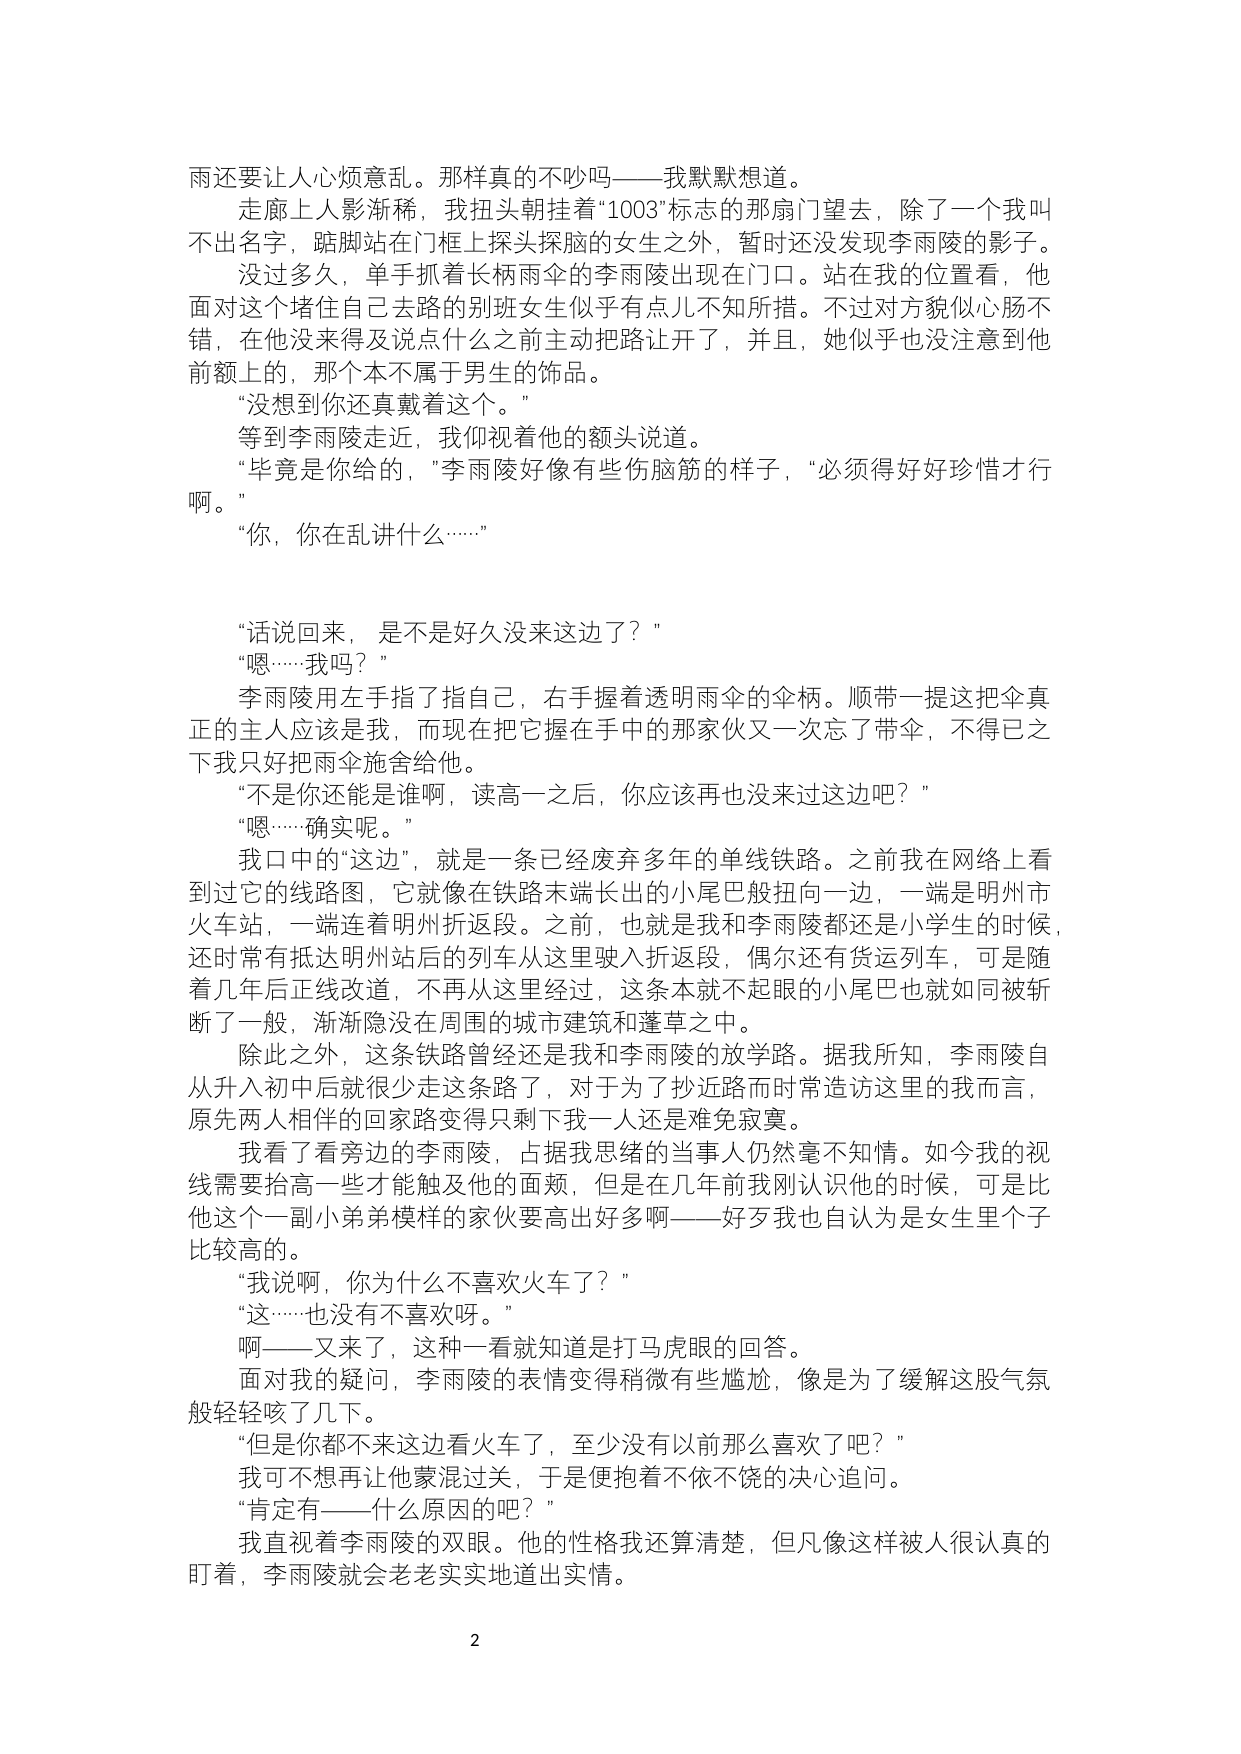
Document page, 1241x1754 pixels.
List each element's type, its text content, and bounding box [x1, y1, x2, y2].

text “肯定有——什么原因的吧？” [187, 1494, 1053, 1527]
text “你，你在乱讲什么……” [187, 519, 1053, 552]
text 走廊上人影渐稀，我扭头朝挂着“1003”标志的那扇门望去，除了一个我叫不出名字，踮脚站在门框上探头探脑的女生之外，暂时还没发现李雨陵的影子。 [187, 194, 1053, 259]
text “嗯……我吗？” [187, 649, 1053, 682]
text 李雨陵用左手指了指自己，右手握着透明雨伞的伞柄。顺带一提这把伞真正的主人应该是我，而现在把它握在手中的那家伙又一次忘了带伞，不得已之下我只好把雨伞施舍给他。 [187, 682, 1053, 779]
text 面对我的疑问，李雨陵的表情变得稍微有些尴尬，像是为了缓解这股气氛般轻轻咳了几下。 [187, 1364, 1053, 1429]
text “这……也没有不喜欢呀。” [187, 1299, 1053, 1332]
text 除此之外，这条铁路曾经还是我和李雨陵的放学路。据我所知，李雨陵自从升入初中后就很少走这条路了，对于为了抄近路而时常造访这里的我而言，原先两人相伴的回家路变得只剩下我一人还是难免寂寞。 [187, 1039, 1053, 1137]
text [187, 162, 1053, 194]
text 啊——又来了，这种一看就知道是打马虎眼的回答。 [187, 1332, 1053, 1364]
text “没想到你还真戴着这个。” [187, 389, 1053, 422]
text 我可不想再让他蒙混过关，于是便抱着不依不饶的决心追问。 [187, 1462, 1053, 1494]
text 我看了看旁边的李雨陵，占据我思绪的当事人仍然毫不知情。如今我的视线需要抬高一些才能触及他的面颊，但是在几年前我刚认识他的时候，可是比他这个一副小弟弟模样的家伙要高出好多啊——好歹我也自认为是女生里个子比较高的。 [187, 1137, 1053, 1267]
text “但是你都不来这边看火车了，至少没有以前那么喜欢了吧？” [187, 1429, 1053, 1462]
text 我口中的“这边”，就是一条已经废弃多年的单线铁路。之前我在网络上看到过它的线路图，它就像在铁路末端长出的小尾巴般扭向一边，一端是明州市火车站，一端连着明州折返段。之前，也就是我和李雨陵都还是小学生的时候，还时常有抵达明州站后的列车从这里驶入折返段，偶尔还有货运列车，可是随着几年后正线改道，不再从这里经过，这条本就不起眼的小尾巴也就如同被斩断了一般，渐渐隐没在周围的城市建筑和蓬草之中。 [187, 844, 1053, 1039]
text “毕竟是你给的，”李雨陵好像有些伤脑筋的样子，“必须得好好珍惜才行啊。” [187, 454, 1053, 519]
text “话说回来， 是不是好久没来这边了？” [187, 617, 1053, 649]
text 没过多久，单手抓着长柄雨伞的李雨陵出现在门口。站在我的位置看，他面对这个堵住自己去路的别班女生似乎有点儿不知所措。不过对方貌似心肠不错，在他没来得及说点什么之前主动把路让开了，并且，她似乎也没注意到他前额上的，那个本不属于男生的饰品。 [187, 259, 1053, 389]
text “嗯……确实呢。” [187, 812, 1053, 844]
text 我直视着李雨陵的双眼。他的性格我还算清楚，但凡像这样被人很认真的盯着，李雨陵就会老老实实地道出实情。 [187, 1527, 1053, 1592]
text 等到李雨陵走近，我仰视着他的额头说道。 [187, 422, 1053, 454]
text “我说啊，你为什么不喜欢火车了？” [187, 1267, 1053, 1299]
text “不是你还能是谁啊，读高一之后，你应该再也没来过这边吧？” [187, 779, 1053, 812]
